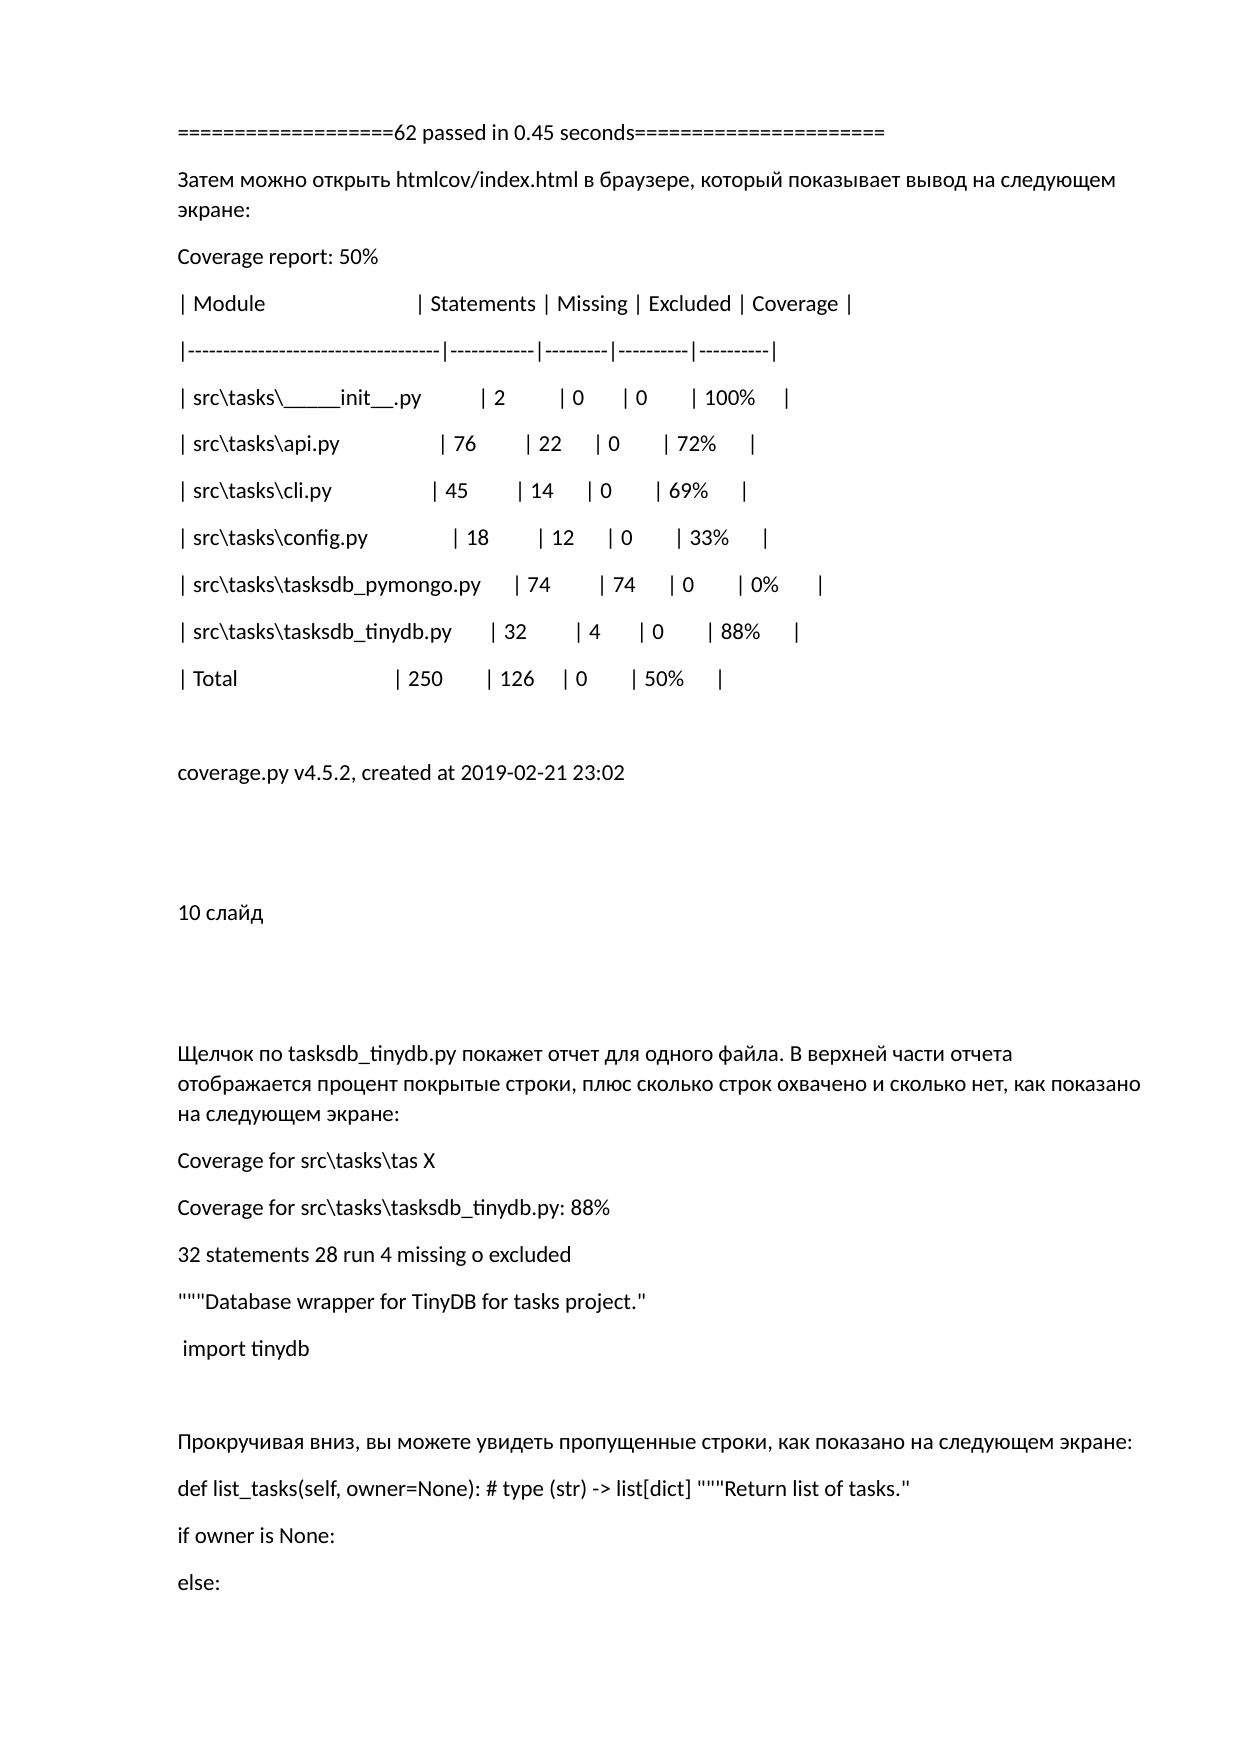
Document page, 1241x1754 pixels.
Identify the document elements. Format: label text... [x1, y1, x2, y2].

text | src\tasks\config.py | 18 | 12 | 0 | 33% | [177, 523, 1152, 551]
text Затем можно открыть htmlcov/index.html в браузере, который показывает вывод на следующем экране: [177, 165, 1152, 223]
text 10 слайд [177, 898, 1152, 926]
text Coverage report: 50% [177, 242, 1152, 270]
text Щелчок по tasksdb_tinydb.py покажет отчет для одного файла. В верхней части отчета отображается процент покрытые строки, плюс сколько строк охвачено и сколько нет, как показано на следующем экране: [177, 1039, 1152, 1127]
text | src\tasks\api.py | 76 | 22 | 0 | 72% | [177, 429, 1152, 458]
text Coverage for src\tasks\tas X [177, 1146, 1152, 1174]
text if owner is None: [177, 1521, 1152, 1549]
text ===================62 passed in 0.45 seconds====================== [177, 118, 1152, 146]
text | src\tasks\cli.py | 45 | 14 | 0 | 69% | [177, 476, 1152, 504]
text Прокручивая вниз, вы можете увидеть пропущенные строки, как показано на следующем экране: [177, 1427, 1152, 1456]
text import tinydb [177, 1334, 1152, 1362]
text | src\tasks\_____init__.py | 2 | 0 | 0 | 100% | [177, 383, 1152, 411]
text Coverage for src\tasks\tasksdb_tinydb.py: 88% [177, 1193, 1152, 1221]
text 32 statements 28 run 4 missing o excluded [177, 1240, 1152, 1268]
text """Database wrapper for TinyDB for tasks project." [177, 1287, 1152, 1315]
text | Total | 250 | 126 | 0 | 50% | [177, 664, 1152, 692]
text else: [177, 1568, 1152, 1596]
text |------------------------------------|------------|---------|----------|----------| [177, 336, 1152, 364]
text coverage.py v4.5.2, created at 2019-02-21 23:02 [177, 758, 1152, 786]
text def list_tasks(self, owner=None): # type (str) -> list[dict] """Return list of tasks." [177, 1474, 1152, 1502]
text | src\tasks\tasksdb_pymongo.py | 74 | 74 | 0 | 0% | [177, 570, 1152, 598]
text | src\tasks\tasksdb_tinydb.py | 32 | 4 | 0 | 88% | [177, 617, 1152, 645]
text | Module | Statements | Missing | Excluded | Coverage | [177, 289, 1152, 317]
